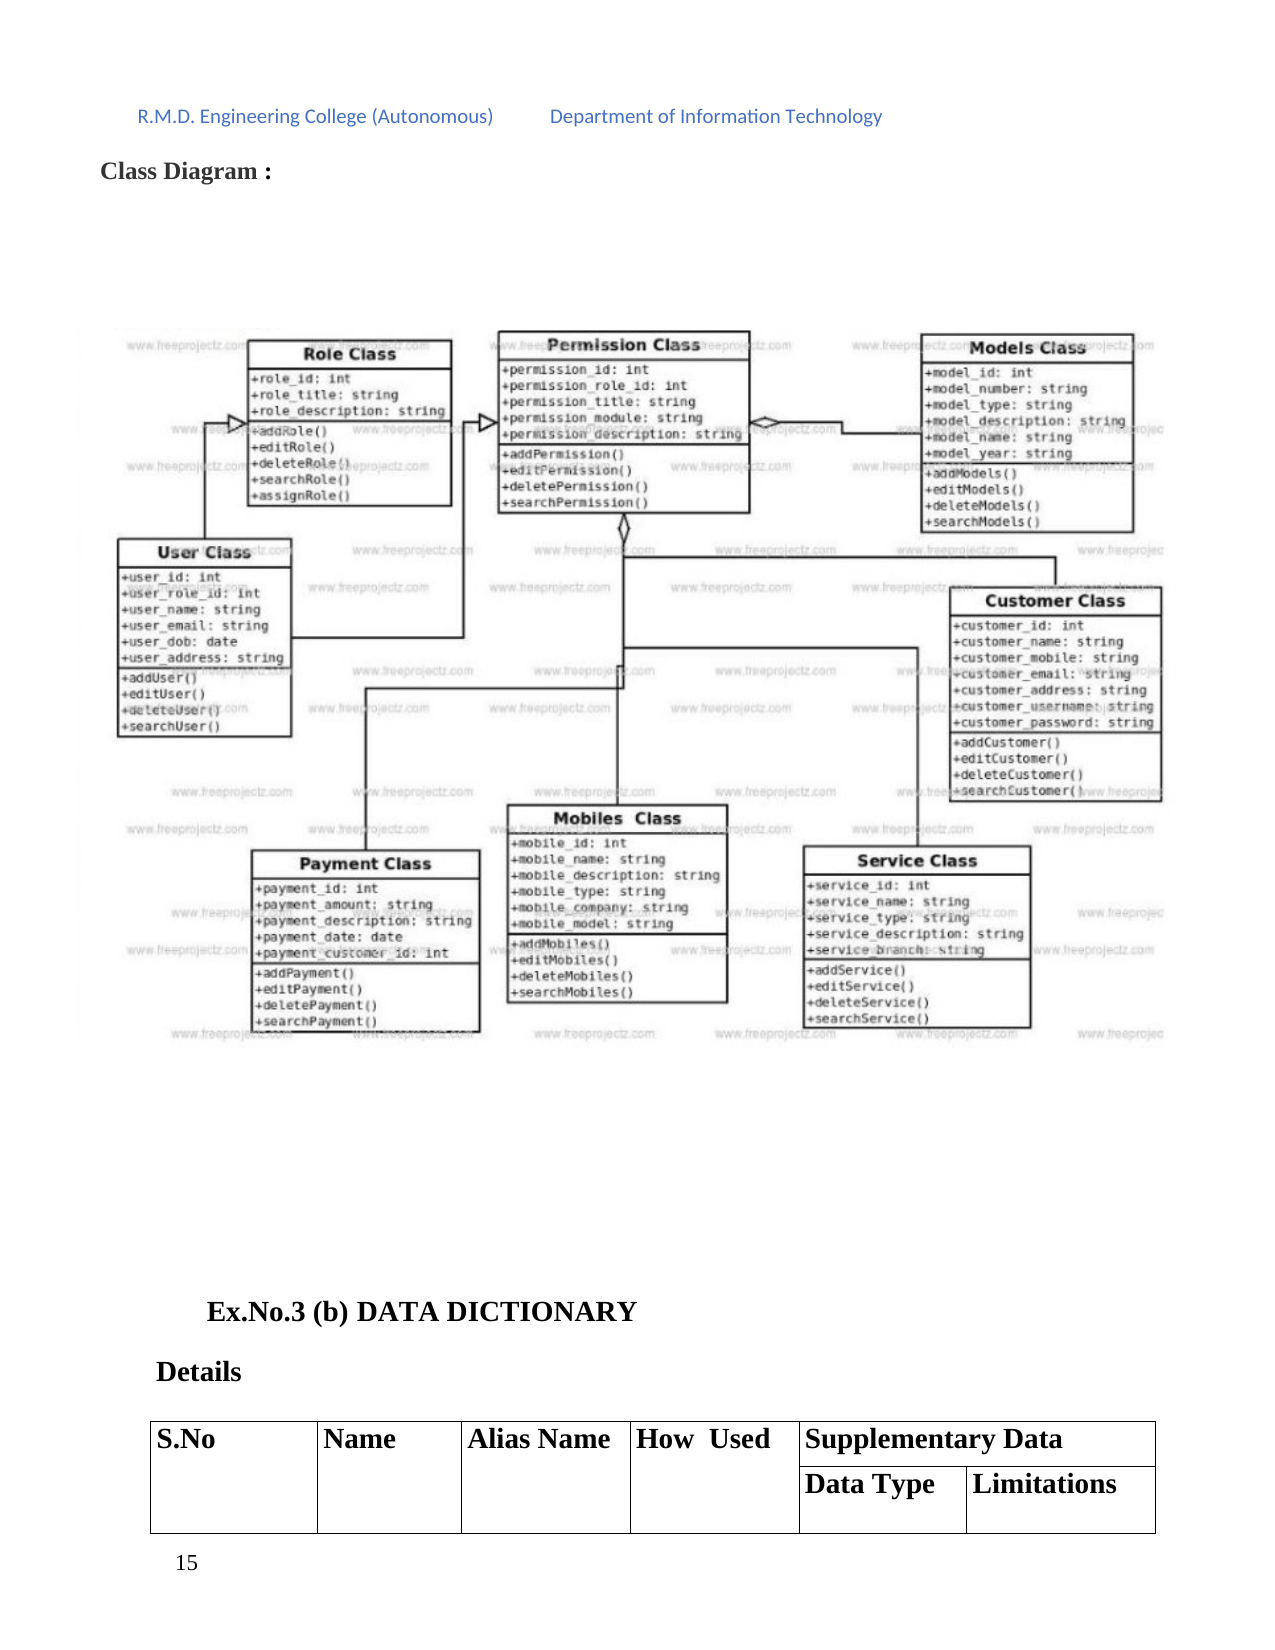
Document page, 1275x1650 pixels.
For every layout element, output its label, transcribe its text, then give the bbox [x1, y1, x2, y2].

text Details [148, 1354, 1239, 1388]
table_header How Used [631, 1422, 799, 1533]
table_header Name [318, 1422, 461, 1533]
table_cell Limitations [967, 1467, 1155, 1533]
table_header S.No [151, 1422, 317, 1533]
text Class Diagram : [100, 156, 1239, 185]
table_header Supplementary Data [800, 1422, 1155, 1466]
picture [76, 328, 1199, 1048]
table_header Alias Name [462, 1422, 630, 1533]
text Ex.No.3 (b) DATA DICTIONARY [100, 1294, 638, 1328]
table_cell Data Type [800, 1467, 966, 1533]
